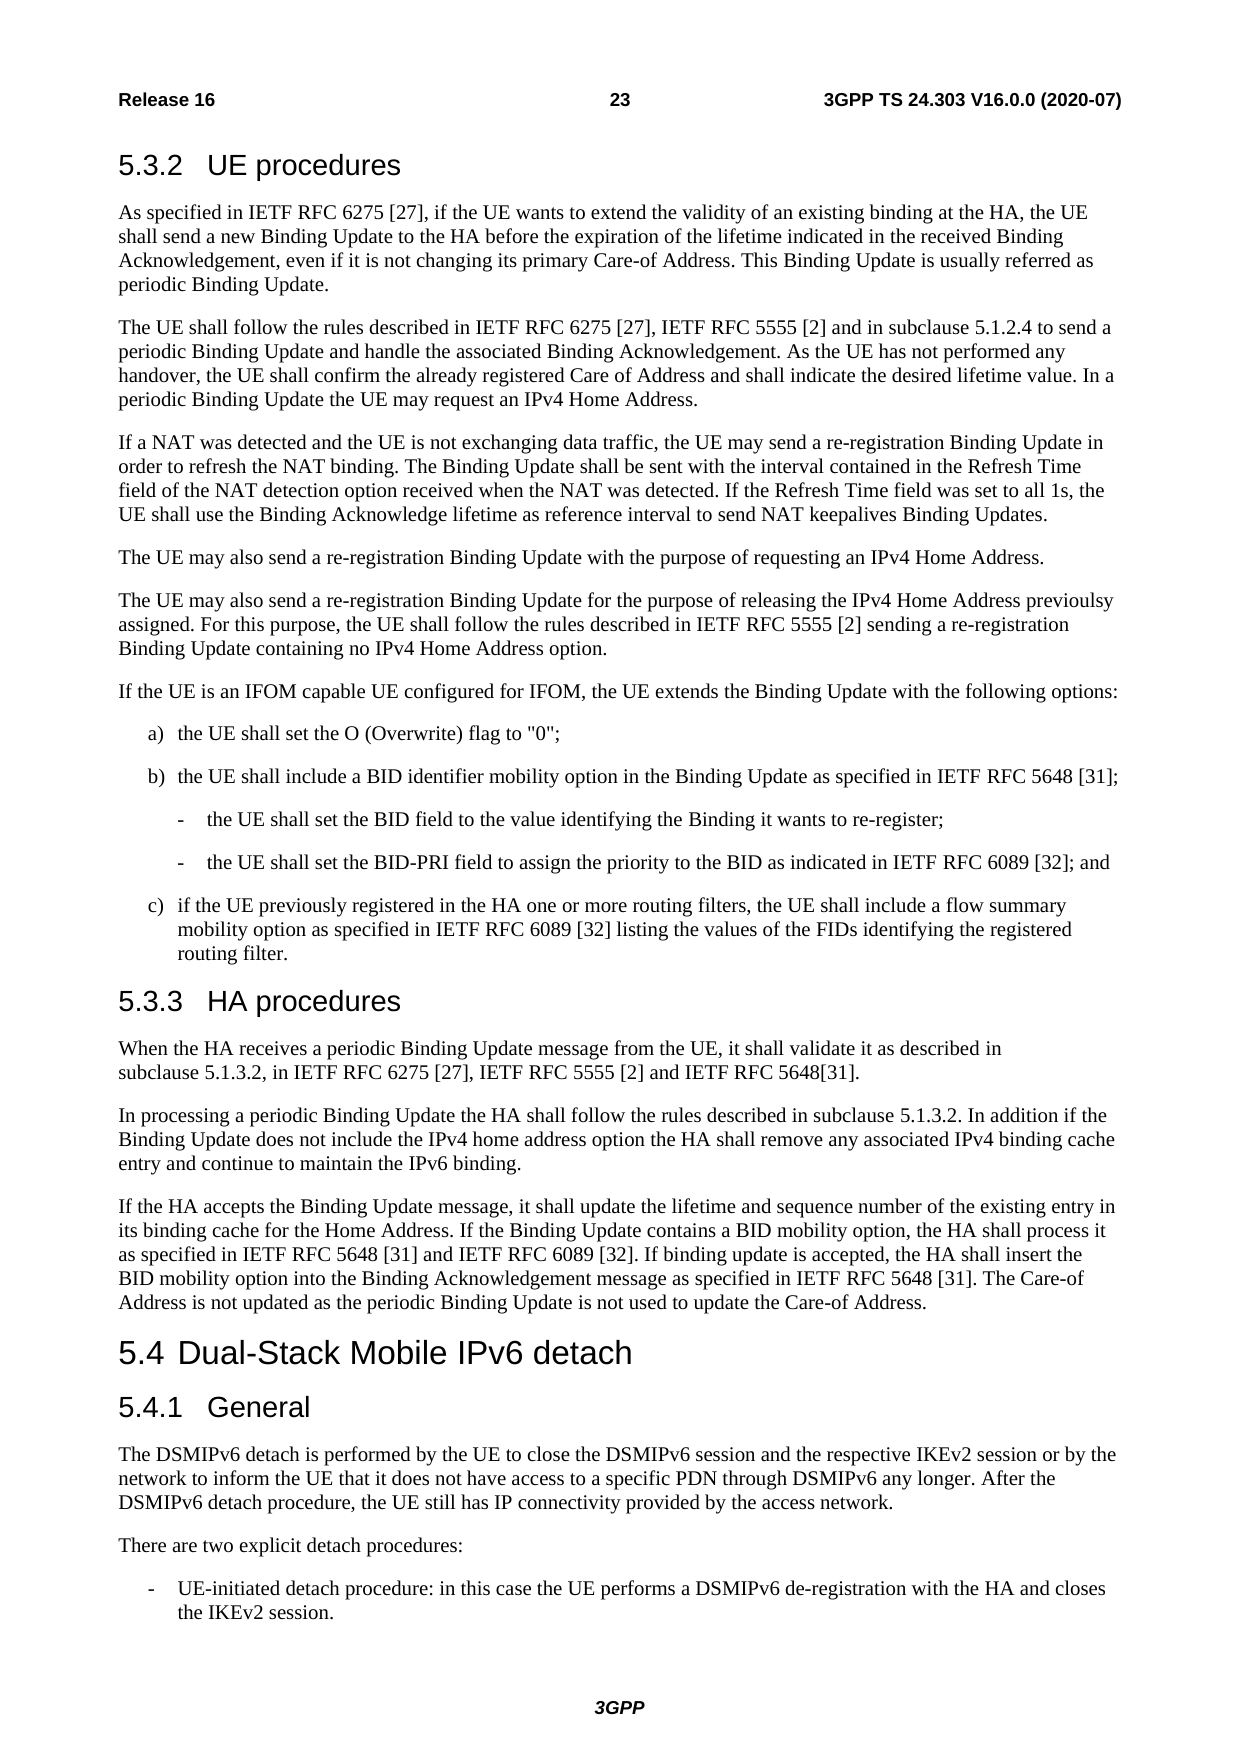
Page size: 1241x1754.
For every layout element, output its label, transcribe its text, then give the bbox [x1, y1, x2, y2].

text If the UE is an IFOM capable UE configured for IFOM, the UE extends the Binding Update with the following options: [118, 678, 1122, 703]
text The UE may also send a re-registration Binding Update with the purpose of requesting an IPv4 Home Address. [118, 545, 1122, 569]
subtitle 5.4 Dual-Stack Mobile IPv6 detach [118, 1333, 1122, 1371]
text In processing a periodic Binding Update the HA shall follow the rules described in subclause 5.1.3.2. In addition if the Binding Update does not include the IPv4 home address option the HA shall remove any associated IPv4 binding cache entry and continue to maintain the IPv6 binding. [118, 1103, 1122, 1175]
subtitle 5.3.3 HA procedures [118, 983, 1122, 1017]
text The DSMIPv6 detach is performed by the UE to close the DSMIPv6 session and the respective IKEv2 session or by the network to inform the UE that it does not have access to a specific PDN through DSMIPv6 any longer. After the DSMIPv6 detach procedure, the UE still has IP connectivity provided by the access network. [118, 1442, 1122, 1514]
text - the UE shall set the BID field to the value identifying the Binding it wants to re-register; [177, 807, 1122, 831]
text - UE-initiated detach procedure: in this case the UE performs a DSMIPv6 de-registration with the HA and closes the IKEv2 session. [148, 1576, 1122, 1624]
text b) the UE shall include a BID identifier mobility option in the Binding Update as specified in IETF RFC 5648 [31]; [148, 764, 1122, 788]
text The UE shall follow the rules described in IETF RFC 6275 [27], IETF RFC 5555 [2] and in subclause 5.1.2.4 to send a periodic Binding Update and handle the associated Binding Acknowledgement. As the UE has not performed any handover, the UE shall confirm the already registered Care of Address and shall indicate the desired lifetime value. In a periodic Binding Update the UE may request an IPv4 Home Address. [118, 315, 1122, 411]
subtitle 5.4.1 General [118, 1390, 1122, 1423]
text c) if the UE previously registered in the HA one or more routing filters, the UE shall include a flow summary mobility option as specified in IETF RFC 6089 [32] listing the values of the FIDs identifying the registered routing filter. [148, 893, 1122, 965]
text When the HA receives a periodic Binding Update message from the UE, it shall validate it as described in subclause 5.1.3.2, in IETF RFC 6275 [27], IETF RFC 5555 [2] and IETF RFC 5648[31]. [118, 1036, 1122, 1084]
text The UE may also send a re-registration Binding Update for the purpose of releasing the IPv4 Home Address previoulsy assigned. For this purpose, the UE shall follow the rules described in IETF RFC 5555 [2] sending a re-registration Binding Update containing no IPv4 Home Address option. [118, 588, 1122, 660]
text There are two explicit detach procedures: [118, 1533, 1122, 1557]
text - the UE shall set the BID-PRI field to assign the priority to the BID as indicated in IETF RFC 6089 [32]; and [177, 850, 1122, 874]
text As specified in IETF RFC 6275 [27], if the UE wants to extend the validity of an existing binding at the HA, the UE shall send a new Binding Update to the HA before the expiration of the lifetime indicated in the received Binding Acknowledgement, even if it is not changing its primary Care-of Address. This Binding Update is usually referred as periodic Binding Update. [118, 200, 1122, 296]
text If a NAT was detected and the UE is not exchanging data traffic, the UE may send a re-registration Binding Update in order to refresh the NAT binding. The Binding Update shall be sent with the interval contained in the Refresh Time field of the NAT detection option received when the NAT was detected. If the Refresh Time field was set to all 1s, the UE shall use the Binding Acknowledge lifetime as reference interval to send NAT keepalives Binding Updates. [118, 430, 1122, 526]
text If the HA accepts the Binding Update message, it shall update the lifetime and sequence number of the existing entry in its binding cache for the Home Address. If the Binding Update contains a BID mobility option, the HA shall process it as specified in IETF RFC 5648 [31] and IETF RFC 6089 [32]. If binding update is accepted, the HA shall insert the BID mobility option into the Binding Acknowledgement message as specified in IETF RFC 5648 [31]. The Care-of Address is not updated as the periodic Binding Update is not used to update the Care-of Address. [118, 1194, 1122, 1314]
text a) the UE shall set the O (Overwrite) flag to "0"; [148, 721, 1122, 745]
subtitle 5.3.2 UE procedures [118, 147, 1122, 181]
